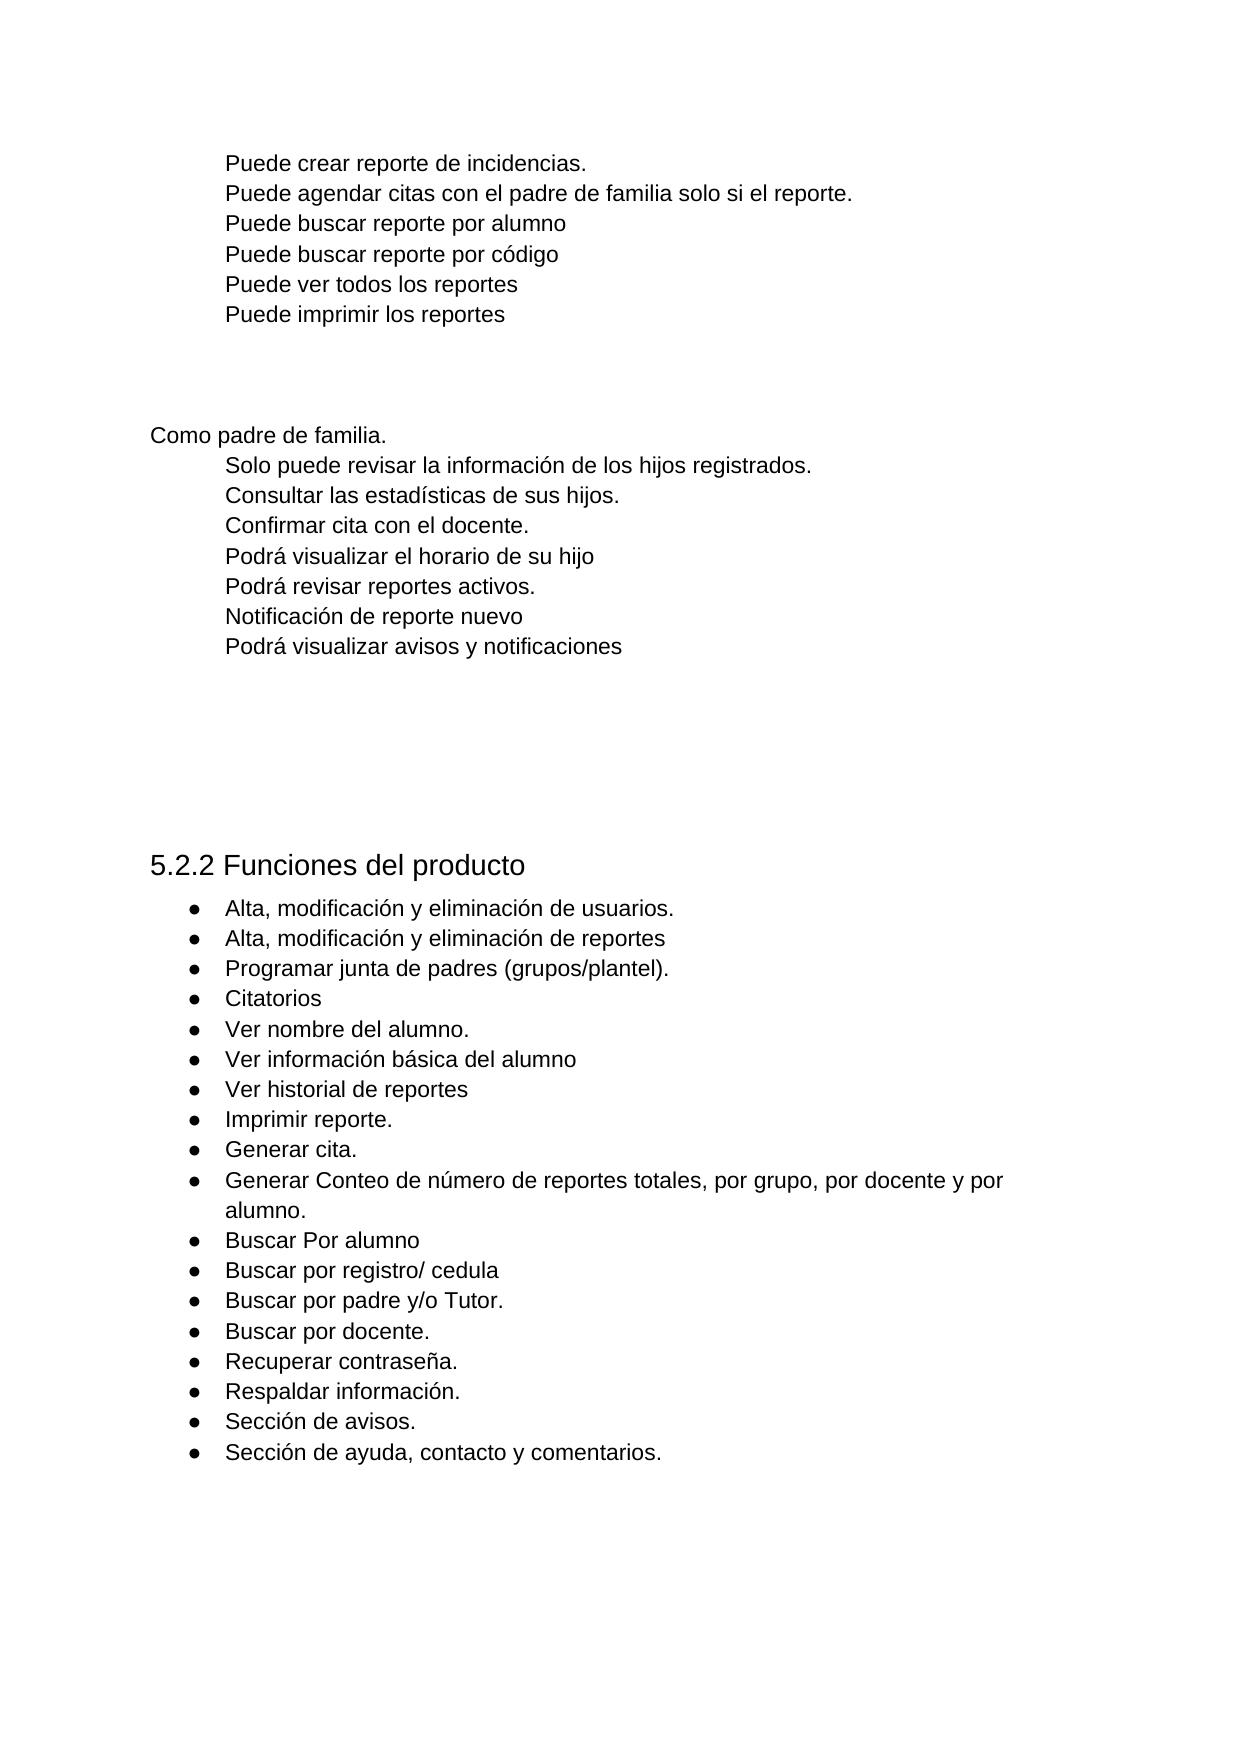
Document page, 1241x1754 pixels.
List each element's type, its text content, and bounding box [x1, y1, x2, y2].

text Podrá visualizar avisos y notificaciones [150, 633, 1090, 660]
list Ver nombre del alumno. [187, 1016, 1090, 1042]
text Confirmar cita con el docente. [150, 512, 1090, 539]
text Podrá visualizar el horario de su hijo [150, 543, 1090, 569]
list Alta, modificación y eliminación de usuarios. [187, 895, 1090, 921]
list Recuperar contraseña. [187, 1348, 1090, 1374]
list Buscar Por alumno [187, 1227, 1090, 1253]
list Buscar por registro/ cedula [187, 1257, 1090, 1284]
text Solo puede revisar la información de los hijos registrados. [150, 452, 1090, 478]
text Notificación de reporte nuevo [150, 603, 1090, 629]
text Puede ver todos los reportes [150, 271, 1090, 297]
list Buscar por padre y/o Tutor. [187, 1287, 1090, 1314]
text Consultar las estadísticas de sus hijos. [150, 482, 1090, 509]
list Buscar por docente. [187, 1318, 1090, 1344]
list Generar cita. [187, 1136, 1090, 1163]
list Ver información básica del alumno [187, 1046, 1090, 1072]
text Podrá revisar reportes activos. [150, 573, 1090, 599]
list Ver historial de reportes [187, 1076, 1090, 1102]
text Puede crear reporte de incidencias. [150, 150, 1090, 176]
list Alta, modificación y eliminación de reportes [187, 925, 1090, 951]
text Puede agendar citas con el padre de familia solo si el reporte. [150, 180, 1090, 207]
list Citatorios [187, 985, 1090, 1012]
list Generar Conteo de número de reportes totales, por grupo, por docente y por alumno. [187, 1167, 1090, 1223]
list Imprimir reporte. [187, 1106, 1090, 1133]
text Puede imprimir los reportes [150, 301, 1090, 327]
text Puede buscar reporte por alumno [150, 210, 1090, 237]
subtitle 5.2.2 Funciones del producto [150, 848, 1090, 881]
list Sección de avisos. [187, 1408, 1090, 1435]
text Como padre de familia. [150, 422, 1090, 448]
list Respaldar información. [187, 1378, 1090, 1404]
list Sección de ayuda, contacto y comentarios. [187, 1438, 1090, 1465]
list Programar junta de padres (grupos/plantel). [187, 955, 1090, 982]
text Puede buscar reporte por código [150, 241, 1090, 267]
